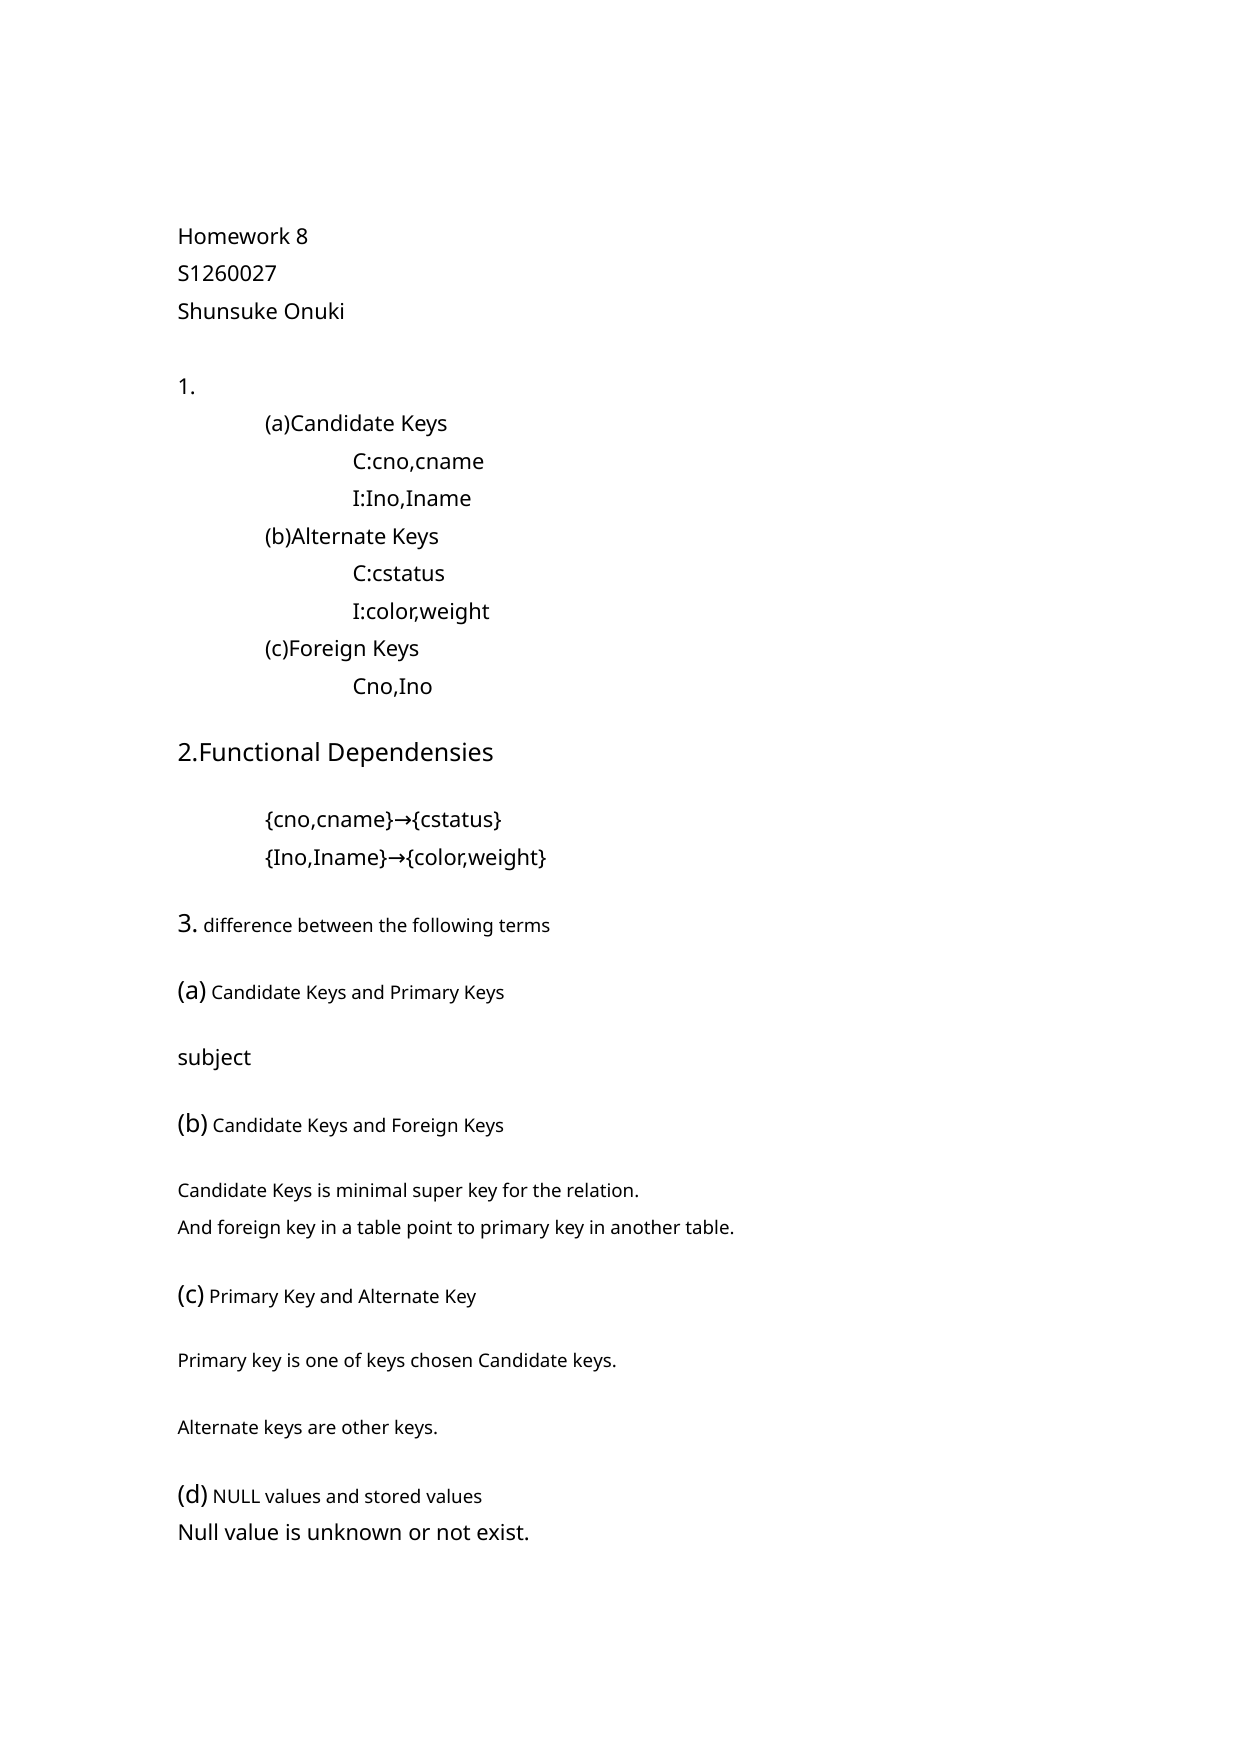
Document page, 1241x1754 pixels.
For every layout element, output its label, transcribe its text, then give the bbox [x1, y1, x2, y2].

text C:cno,cname [177, 442, 1063, 479]
text (c) Primary Key and Alternate Key [177, 1275, 1063, 1313]
text And foreign key in a table point to primary key in another table. [177, 1208, 1063, 1246]
text (b) Candidate Keys and Foreign Keys [177, 1104, 1063, 1142]
text (c)Foreign Keys [177, 629, 1063, 667]
text I:Ino,Iname [177, 479, 1063, 517]
text 1. [177, 367, 1063, 404]
text (a) Candidate Keys and Primary Keys [177, 971, 1063, 1008]
text I:color,weight [177, 592, 1063, 629]
text Primary key is one of keys chosen Candidate keys. [177, 1342, 1063, 1379]
text Homework 8 [177, 217, 1063, 254]
text Cno,Ino [177, 667, 1063, 704]
text S1260027 [177, 254, 1063, 292]
text Alternate keys are other keys. [177, 1408, 1063, 1446]
text Null value is unknown or not exist. [177, 1513, 1063, 1550]
text {Ino,Iname}→{color,weight} [177, 838, 1063, 875]
text (d) NULL values and stored values [177, 1475, 1063, 1513]
text (a)Candidate Keys [177, 404, 1063, 442]
text C:cstatus [177, 554, 1063, 592]
text {cno,cname}→{cstatus} [177, 800, 1063, 838]
text 3. difference between the following terms [177, 904, 1063, 942]
text subject [177, 1038, 1063, 1075]
text 2.Functional Dependensies [177, 733, 1063, 771]
text Candidate Keys is minimal super key for the relation. [177, 1171, 1063, 1208]
text (b)Alternate Keys [177, 517, 1063, 554]
text Shunsuke Onuki [177, 292, 1063, 329]
